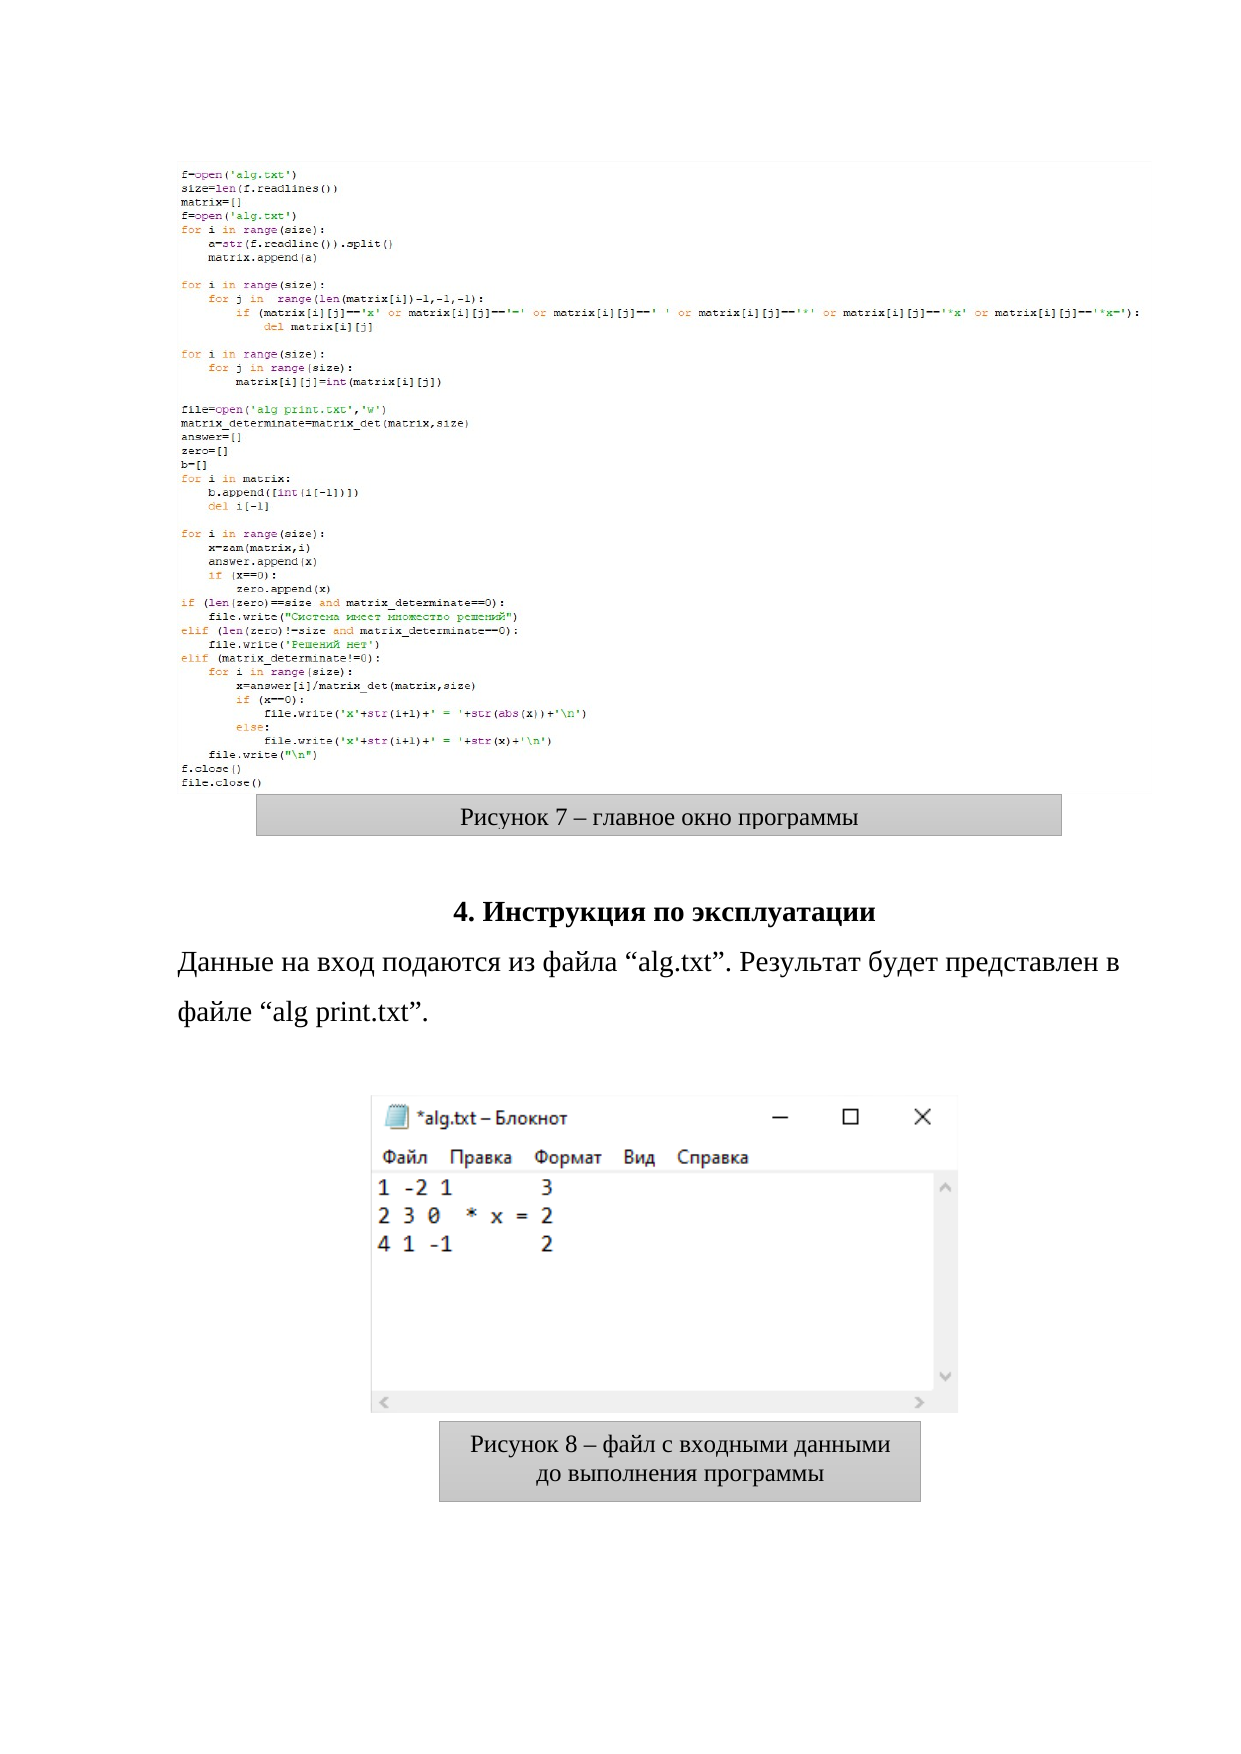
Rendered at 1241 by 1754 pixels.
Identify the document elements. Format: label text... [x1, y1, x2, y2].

text 4. Инструкция по эксплуатации [177, 894, 1152, 927]
picture [370, 1095, 959, 1413]
text Данные на вход подаются из файла “alg.txt”. Результат будет представлен в файле “alg print.txt”. [177, 944, 1152, 1028]
picture [177, 161, 1152, 794]
